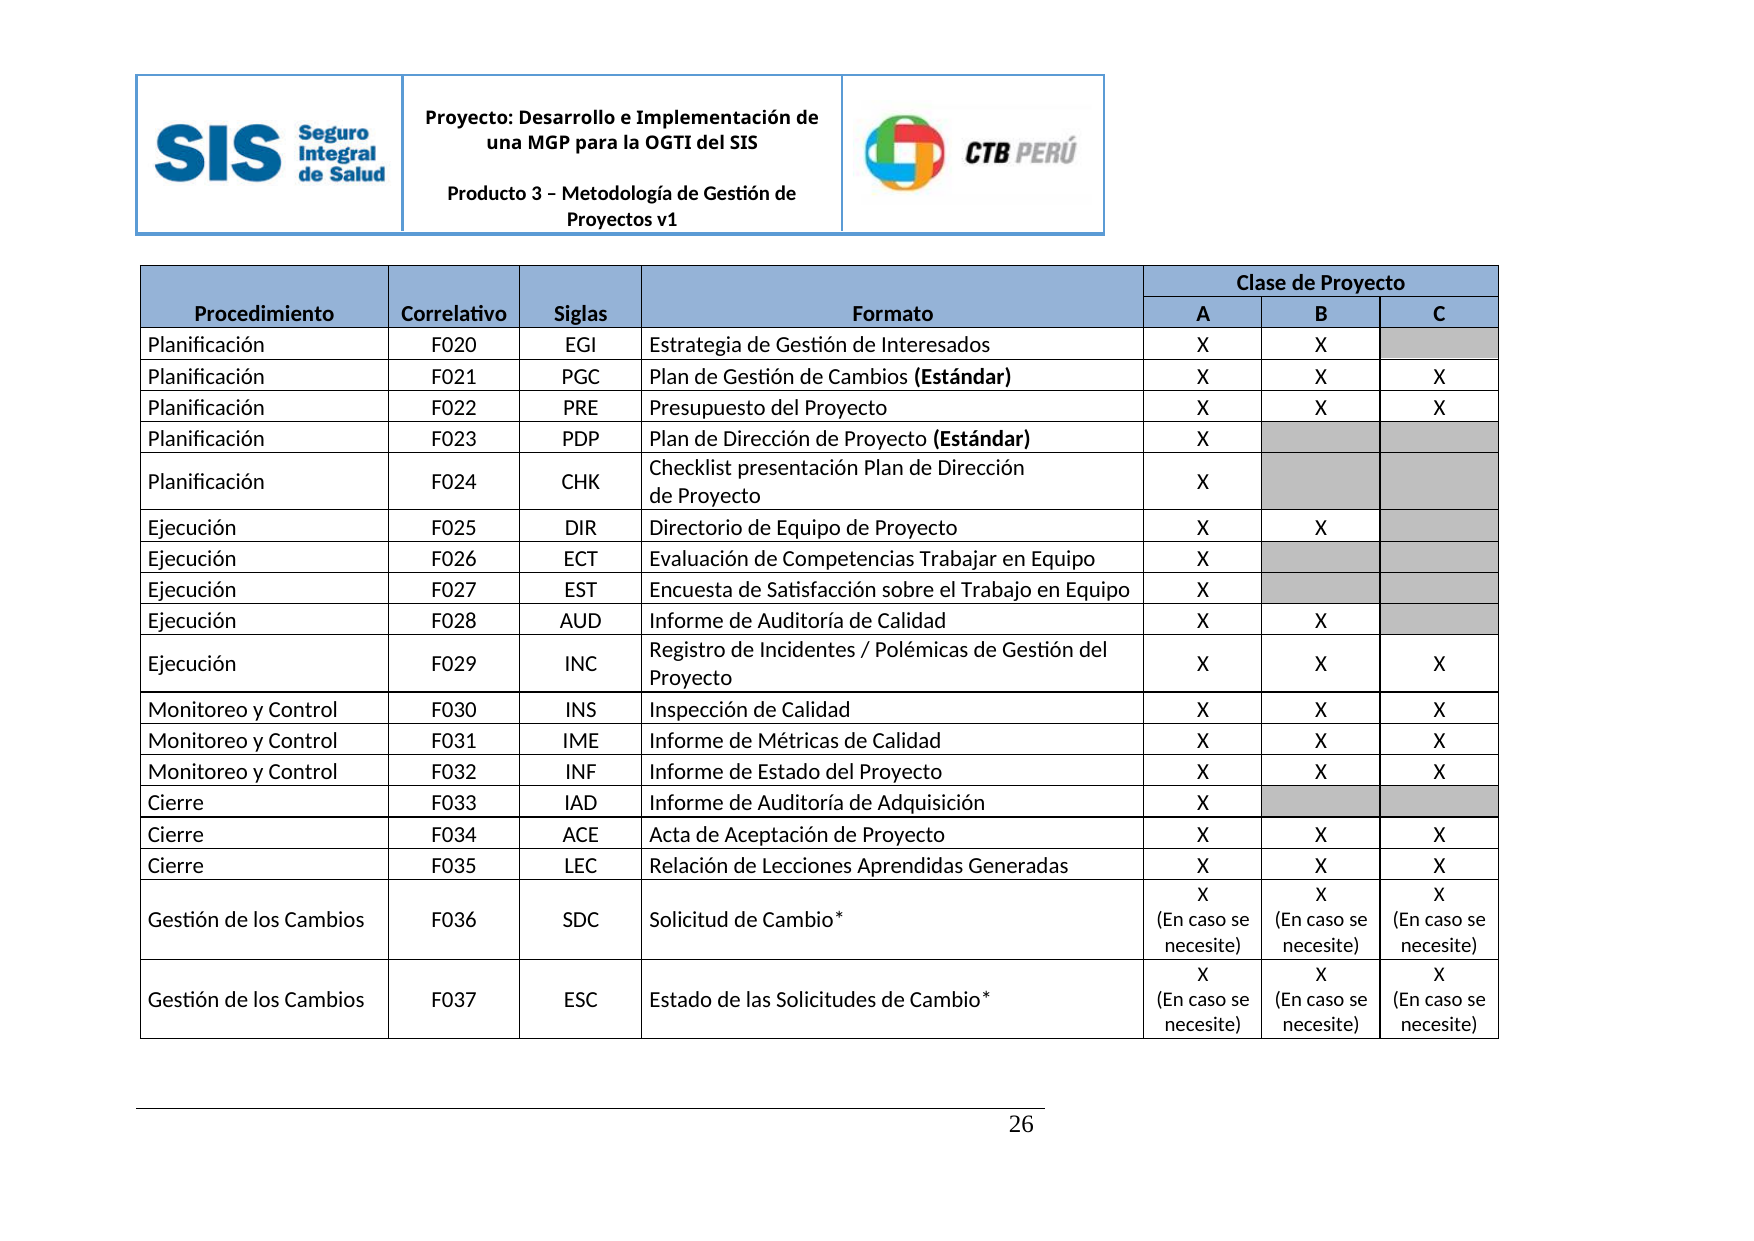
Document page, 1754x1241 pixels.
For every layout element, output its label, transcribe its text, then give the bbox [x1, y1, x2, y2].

table_cell X [1144, 724, 1261, 754]
table_cell Ejecución [141, 573, 388, 603]
table_cell X [1144, 635, 1261, 691]
table_cell Gestión de los Cambios [141, 960, 388, 1038]
table_cell Inspección de Calidad [642, 693, 1143, 723]
table_cell Informe de Métricas de Calidad [642, 724, 1143, 754]
table_cell [1262, 453, 1379, 509]
table_cell PDP [520, 422, 641, 452]
picture [852, 100, 1099, 207]
table_cell Monitoreo y Control [141, 693, 388, 723]
table_cell EST [520, 573, 641, 603]
table_cell X [1144, 693, 1261, 723]
table_cell X [1262, 604, 1379, 634]
table_cell X [1144, 604, 1261, 634]
table_cell X [1144, 573, 1261, 603]
table_header Formato [642, 266, 1143, 327]
table_cell PGC [520, 360, 641, 390]
table_cell X [1144, 510, 1261, 541]
table_cell Ejecución [141, 542, 388, 572]
table_cell X [1262, 391, 1379, 421]
table_cell SDC [520, 880, 641, 959]
table_cell A [1144, 297, 1261, 327]
table_cell Planificación [141, 328, 388, 358]
table_cell ACE [520, 818, 641, 848]
table_cell F034 [389, 818, 519, 848]
table_cell [1381, 510, 1498, 541]
picture [147, 112, 392, 195]
table_cell X [1381, 849, 1498, 879]
table_cell IME [520, 724, 641, 754]
table_cell Acta de Aceptación de Proyecto [642, 818, 1143, 848]
table_cell X [1144, 391, 1261, 421]
table_cell F026 [389, 542, 519, 572]
table_cell Relación de Lecciones Aprendidas Generadas [642, 849, 1143, 879]
table_header Clase de Proyecto [1144, 266, 1498, 296]
table_cell X [1144, 849, 1261, 879]
table_cell [1262, 542, 1379, 572]
table_cell DIR [520, 510, 641, 541]
table_cell F035 [389, 849, 519, 879]
table_cell AUD [520, 604, 641, 634]
table_cell X [1262, 510, 1379, 541]
table_cell X [1381, 391, 1498, 421]
table_cell [1262, 422, 1379, 452]
table_cell Cierre [141, 849, 388, 879]
table_cell X (En caso se necesite) [1262, 960, 1379, 1038]
table_cell X (En caso se necesite) [1144, 960, 1261, 1038]
table_cell INS [520, 693, 641, 723]
table_cell F022 [389, 391, 519, 421]
table_cell [1381, 604, 1498, 634]
table_cell X [1262, 755, 1379, 785]
table_cell INC [520, 635, 641, 691]
table_cell Planificación [141, 422, 388, 452]
table_cell Plan de Gestión de Cambios (Estándar) [642, 360, 1143, 390]
table_cell Estrategia de Gestión de Interesados [642, 328, 1143, 358]
table_cell F033 [389, 786, 519, 816]
table_cell X [1262, 724, 1379, 754]
table_cell Informe de Estado del Proyecto [642, 755, 1143, 785]
table_cell Directorio de Equipo de Proyecto [642, 510, 1143, 541]
table_cell Planificación [141, 360, 388, 390]
table_cell Gestión de los Cambios [141, 880, 388, 959]
table_cell [1381, 573, 1498, 603]
table_cell X [1262, 818, 1379, 848]
table_cell Estado de las Solicitudes de Cambio* [642, 960, 1143, 1038]
table_cell F021 [389, 360, 519, 390]
table_cell X [1381, 693, 1498, 723]
table_cell F036 [389, 880, 519, 959]
table_cell X [1381, 360, 1498, 390]
table_cell LEC [520, 849, 641, 879]
table_header Procedimiento [141, 266, 388, 327]
table_cell Planificación [141, 453, 388, 509]
table_cell [1381, 453, 1498, 509]
table_cell X [1144, 755, 1261, 785]
table_cell F023 [389, 422, 519, 452]
table_cell Cierre [141, 786, 388, 816]
table_cell Solicitud de Cambio* [642, 880, 1143, 959]
table_cell X [1144, 328, 1261, 358]
table_header Siglas [520, 266, 641, 327]
table_cell [1262, 786, 1379, 816]
table_cell X (En caso se necesite) [1262, 880, 1379, 959]
table_cell X [1262, 360, 1379, 390]
table_cell F020 [389, 328, 519, 358]
table_cell X [1381, 755, 1498, 785]
table_cell CHK [520, 453, 641, 509]
table_cell F027 [389, 573, 519, 603]
table_cell Cierre [141, 818, 388, 848]
table_cell F028 [389, 604, 519, 634]
table_cell X [1262, 635, 1379, 691]
table_cell Plan de Dirección de Proyecto (Estándar) [642, 422, 1143, 452]
table_cell X [1144, 818, 1261, 848]
table_cell X [1381, 635, 1498, 691]
table_cell Encuesta de Satisfacción sobre el Trabajo en Equipo [642, 573, 1143, 603]
table_cell [1262, 573, 1379, 603]
table_cell Presupuesto del Proyecto [642, 391, 1143, 421]
table_cell Registro de Incidentes / Polémicas de Gestión del Proyecto [642, 635, 1143, 691]
table_cell X [1144, 453, 1261, 509]
table_cell X [1144, 786, 1261, 816]
table_cell PRE [520, 391, 641, 421]
table_cell [1381, 786, 1498, 816]
table_cell INF [520, 755, 641, 785]
table_cell Monitoreo y Control [141, 755, 388, 785]
table_cell [1381, 542, 1498, 572]
table_cell ESC [520, 960, 641, 1038]
table_cell [1381, 422, 1498, 452]
table_cell Ejecución [141, 635, 388, 691]
table_cell [1381, 328, 1498, 358]
table_cell F031 [389, 724, 519, 754]
table_cell X [1144, 360, 1261, 390]
table_cell C [1381, 297, 1498, 327]
table_cell F025 [389, 510, 519, 541]
table_cell Ejecución [141, 510, 388, 541]
table_cell Checklist presentación Plan de Dirección de Proyecto [642, 453, 1143, 509]
table_cell X [1144, 542, 1261, 572]
table_cell X (En caso se necesite) [1381, 960, 1498, 1038]
table_cell F030 [389, 693, 519, 723]
table_cell Informe de Auditoría de Calidad [642, 604, 1143, 634]
table_cell X [1381, 818, 1498, 848]
table_cell X [1262, 849, 1379, 879]
table_cell F032 [389, 755, 519, 785]
table_header Correlativo [389, 266, 519, 327]
table_cell Planificación [141, 391, 388, 421]
table_cell X (En caso se necesite) [1144, 880, 1261, 959]
table_cell X (En caso se necesite) [1381, 880, 1498, 959]
table_cell F037 [389, 960, 519, 1038]
table_cell X [1381, 724, 1498, 754]
table_cell Informe de Auditoría de Adquisición [642, 786, 1143, 816]
table_cell X [1262, 328, 1379, 358]
table_cell Evaluación de Competencias Trabajar en Equipo [642, 542, 1143, 572]
table_cell IAD [520, 786, 641, 816]
table_cell X [1262, 693, 1379, 723]
table_cell F029 [389, 635, 519, 691]
table_cell Monitoreo y Control [141, 724, 388, 754]
table_cell ECT [520, 542, 641, 572]
table_cell Ejecución [141, 604, 388, 634]
table_cell EGI [520, 328, 641, 358]
table_cell F024 [389, 453, 519, 509]
table_cell B [1262, 297, 1379, 327]
table_cell X [1144, 422, 1261, 452]
